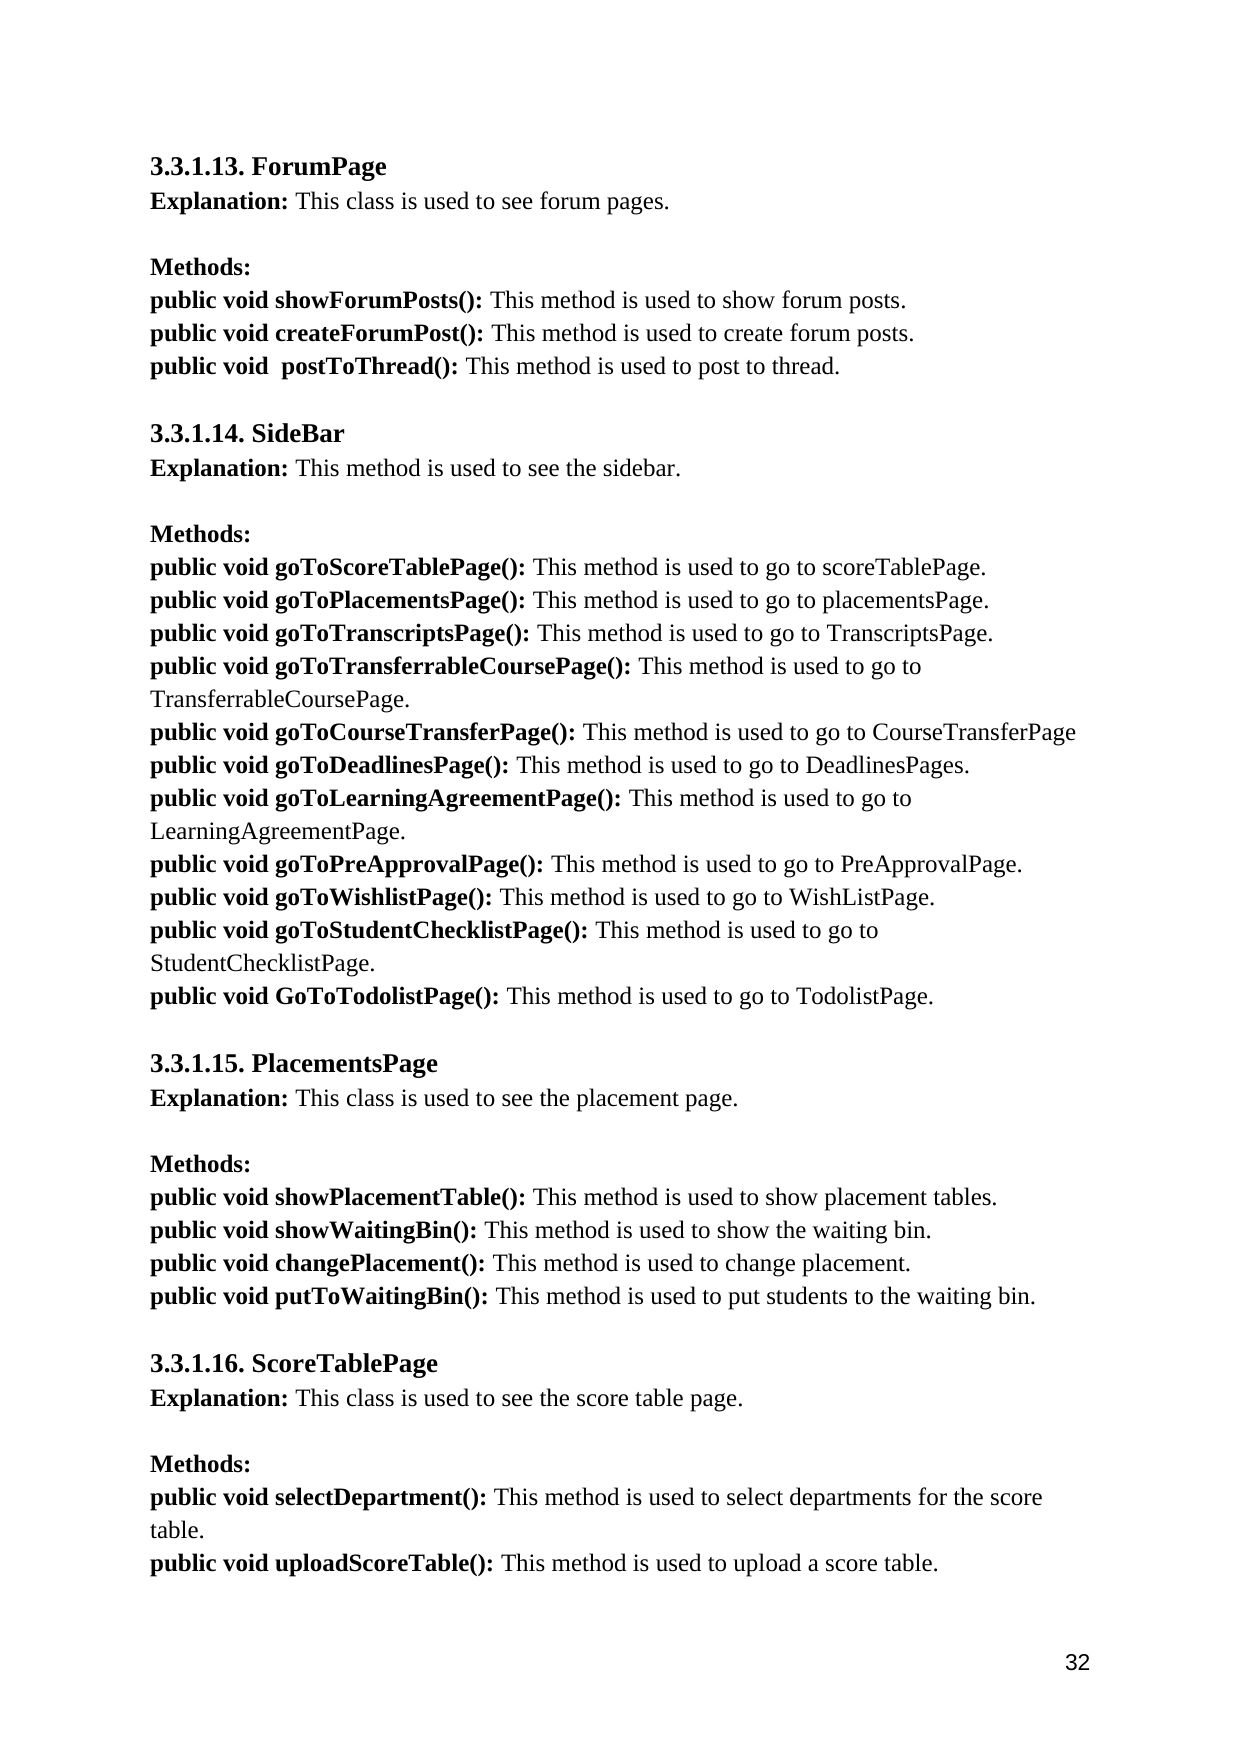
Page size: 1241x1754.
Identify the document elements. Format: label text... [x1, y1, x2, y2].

text Explanation: This class is used to see the placement page. [150, 1083, 1090, 1111]
text Methods: [150, 252, 1090, 281]
text public void goToDeadlinesPage(): This method is used to go to DeadlinesPages. [150, 750, 1090, 778]
text public void goToWishlistPage(): This method is used to go to WishListPage. [150, 882, 1090, 911]
text public void postToThread(): This method is used to post to thread. [150, 351, 1090, 379]
text public void goToCourseTransferPage(): This method is used to go to CourseTransferPage [150, 717, 1090, 746]
text Explanation: This class is used to see the score table page. [150, 1383, 1090, 1411]
text public void goToTransferrableCoursePage(): This method is used to go to TransferrableCoursePage. [150, 651, 1090, 712]
subtitle 3.3.1.13. ForumPage [150, 150, 1090, 181]
text public void goToScoreTablePage(): This method is used to go to scoreTablePage. [150, 552, 1090, 580]
subtitle 3.3.1.14. SideBar [150, 417, 1090, 448]
text public void putToWaitingBin(): This method is used to put students to the waiting bin. [150, 1281, 1090, 1309]
text public void changePlacement(): This method is used to change placement. [150, 1248, 1090, 1277]
text public void goToStudentChecklistPage(): This method is used to go to StudentChecklistPage. [150, 915, 1090, 977]
text public void goToTranscriptsPage(): This method is used to go to TranscriptsPage. [150, 618, 1090, 646]
text public void selectDepartment(): This method is used to select departments for the score table. [150, 1482, 1090, 1543]
text Methods: [150, 519, 1090, 547]
text public void goToPlacementsPage(): This method is used to go to placementsPage. [150, 585, 1090, 613]
text public void GoToTodolistPage(): This method is used to go to TodolistPage. [150, 981, 1090, 1010]
subtitle 3.3.1.16. ScoreTablePage [150, 1347, 1090, 1378]
text public void showPlacementTable(): This method is used to show placement tables. [150, 1182, 1090, 1211]
text public void goToPreApprovalPage(): This method is used to go to PreApprovalPage. [150, 849, 1090, 878]
text Explanation: This class is used to see forum pages. [150, 186, 1090, 214]
subtitle 3.3.1.15. PlacementsPage [150, 1047, 1090, 1078]
text Explanation: This method is used to see the sidebar. [150, 453, 1090, 481]
text public void createForumPost(): This method is used to create forum posts. [150, 318, 1090, 347]
text public void uploadScoreTable(): This method is used to upload a score table. [150, 1548, 1090, 1576]
text Methods: [150, 1149, 1090, 1177]
text public void goToLearningAgreementPage(): This method is used to go to LearningAgreementPage. [150, 783, 1090, 844]
text public void showWaitingBin(): This method is used to show the waiting bin. [150, 1215, 1090, 1243]
text Methods: [150, 1449, 1090, 1477]
text public void showForumPosts(): This method is used to show forum posts. [150, 285, 1090, 313]
